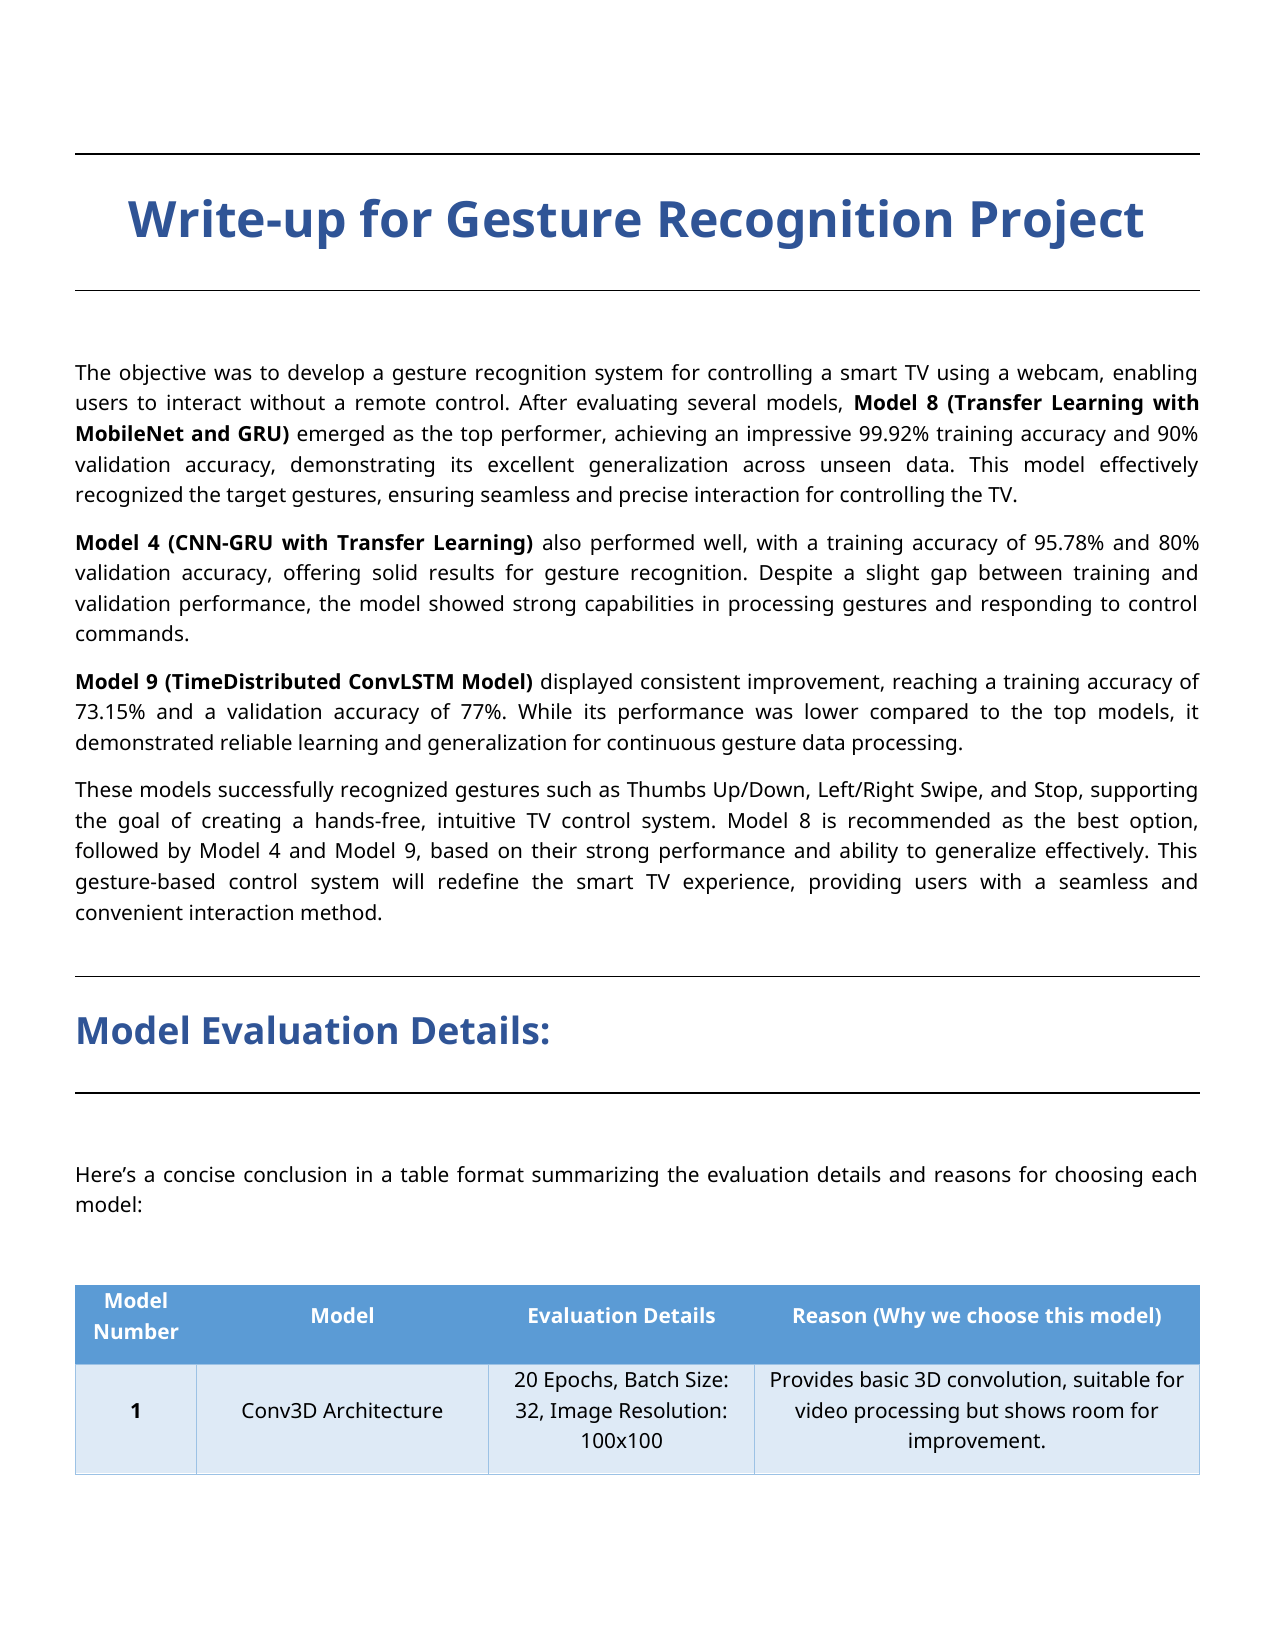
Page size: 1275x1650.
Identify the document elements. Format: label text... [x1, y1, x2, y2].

text Model 4 (CNN-GRU with Transfer Learning) also performed well, with a training accuracy of 95.78% and 80% validation accuracy, offering solid results for gesture recognition. Despite a slight gap between training and validation performance, the model showed strong capabilities in processing gestures and responding to control commands. [75, 528, 1200, 648]
table_header Model [197, 1286, 488, 1364]
subtitle Model Evaluation Details: [75, 1004, 1200, 1055]
subtitle Write-up for Gesture Recognition Project [75, 184, 1200, 252]
table_cell Provides basic 3D convolution, suitable for video processing but shows room for improvement. [755, 1365, 1199, 1473]
table_cell Conv3D Architecture [197, 1365, 488, 1473]
text Here’s a concise conclusion in a table format summarizing the evaluation details and reasons for choosing each model: [75, 1160, 1200, 1219]
table_cell 1 [76, 1365, 196, 1473]
table_header Model Number [76, 1286, 196, 1364]
table_header Evaluation Details [489, 1286, 754, 1364]
text Model 9 (TimeDistributed ConvLSTM Model) displayed consistent improvement, reaching a training accuracy of 73.15% and a validation accuracy of 77%. While its performance was lower compared to the top models, it demonstrated reliable learning and generalization for continuous gesture data processing. [75, 667, 1200, 756]
table_cell 20 Epochs, Batch Size: 32, Image Resolution: 100x100 [489, 1365, 754, 1473]
text The objective was to develop a gesture recognition system for controlling a smart TV using a webcam, enabling users to interact without a remote control. After evaluating several models, Model 8 (Transfer Learning with MobileNet and GRU) emerged as the top performer, achieving an impressive 99.92% training accuracy and 90% validation accuracy, demonstrating its excellent generalization across unseen data. This model effectively recognized the target gestures, ensuring seamless and precise interaction for controlling the TV. [75, 358, 1200, 509]
table_header Reason (Why we choose this model) [755, 1286, 1199, 1364]
text These models successfully recognized gestures such as Thumbs Up/Down, Left/Right Swipe, and Stop, supporting the goal of creating a hands-free, intuitive TV control system. Model 8 is recommended as the best option, followed by Model 4 and Model 9, based on their strong performance and ability to generalize effectively. This gesture-based control system will redefine the smart TV experience, providing users with a seamless and convenient interaction method. [75, 775, 1200, 926]
